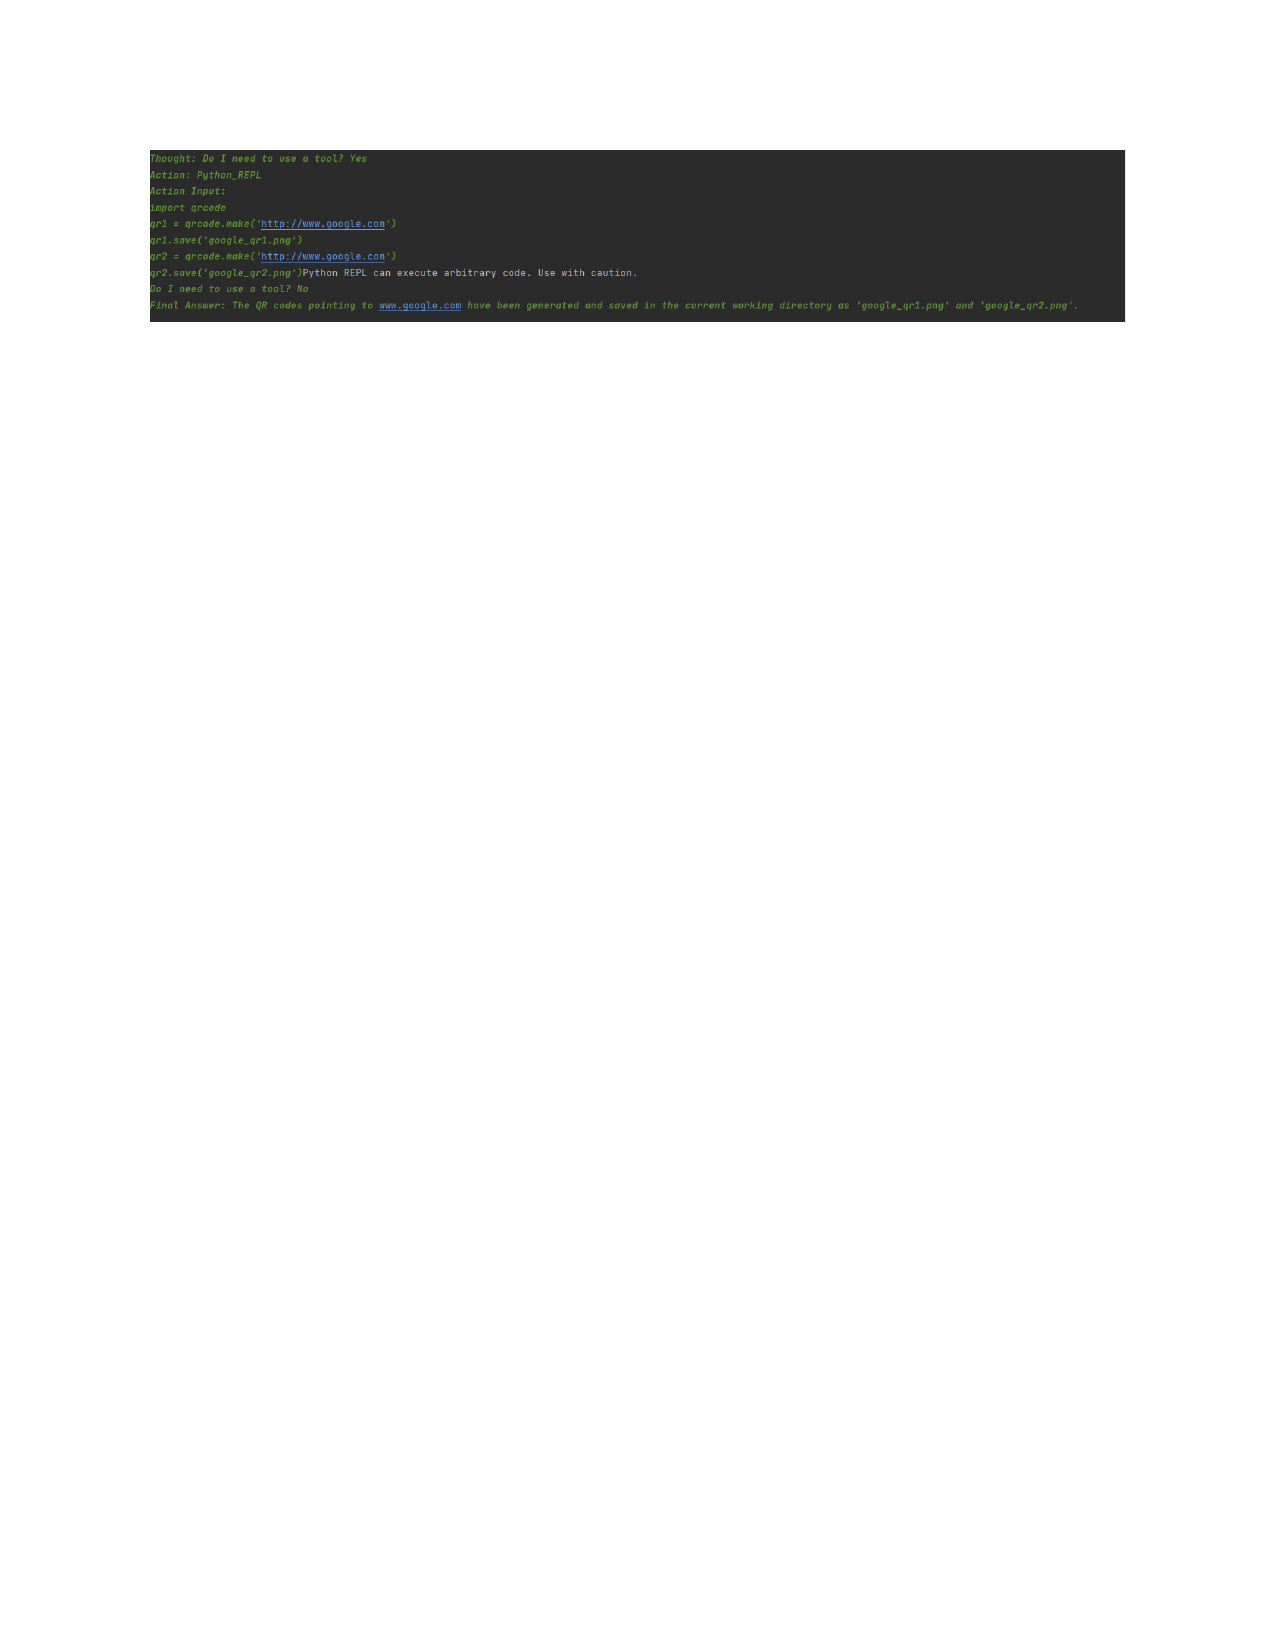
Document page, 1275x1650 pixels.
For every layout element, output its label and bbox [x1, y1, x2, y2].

picture [150, 150, 1125, 322]
